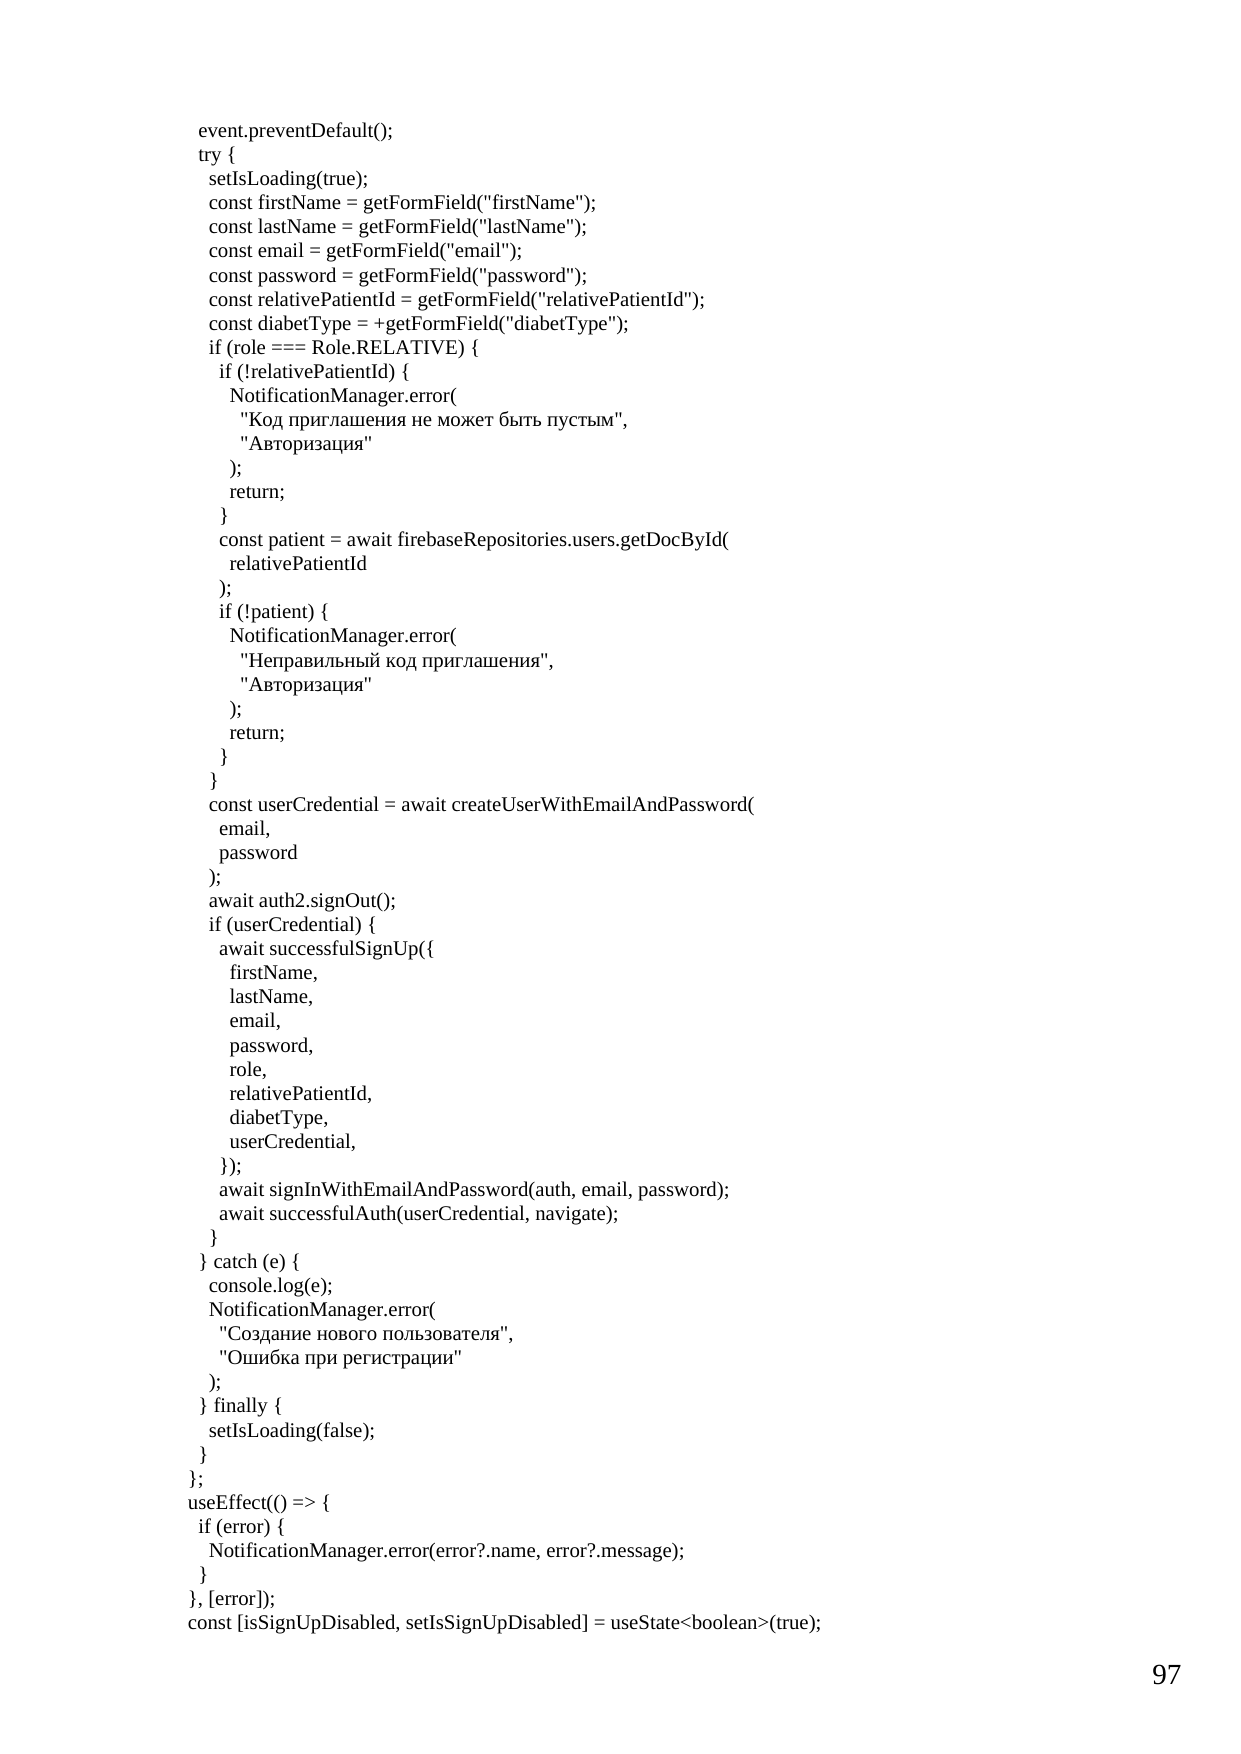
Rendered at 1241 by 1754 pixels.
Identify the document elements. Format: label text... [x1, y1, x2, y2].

text useEffect(() => { [177, 1490, 1181, 1514]
text userCredential, [177, 1129, 1181, 1153]
text if (!relativePatientId) { [177, 359, 1181, 383]
text role, [177, 1057, 1181, 1081]
text await auth2.signOut(); [177, 888, 1181, 912]
text if (!patient) { [177, 599, 1181, 623]
text return; [177, 720, 1181, 744]
text ); [177, 1369, 1181, 1393]
text NotificationManager.error( [177, 623, 1181, 647]
text event.preventDefault(); [177, 118, 1181, 142]
text "Авторизация" [177, 431, 1181, 455]
text password, [177, 1032, 1181, 1057]
text }); [177, 1153, 1181, 1177]
text const firstName = getFormField("firstName"); [177, 190, 1181, 214]
text relativePatientId [177, 551, 1181, 575]
text }; [177, 1466, 1181, 1490]
text if (userCredential) { [177, 912, 1181, 936]
text "Код приглашения не может быть пустым", [177, 407, 1181, 431]
text setIsLoading(false); [177, 1417, 1181, 1442]
text password [177, 840, 1181, 864]
text await signInWithEmailAndPassword(auth, email, password); [177, 1177, 1181, 1201]
text const email = getFormField("email"); [177, 238, 1181, 262]
text } finally { [177, 1393, 1181, 1417]
text return; [177, 479, 1181, 503]
text } catch (e) { [177, 1249, 1181, 1273]
text } [177, 503, 1181, 527]
text ); [177, 455, 1181, 479]
text const lastName = getFormField("lastName"); [177, 214, 1181, 238]
text "Неправильный код приглашения", [177, 647, 1181, 672]
text ); [177, 864, 1181, 888]
text if (role === Role.RELATIVE) { [177, 335, 1181, 359]
text ); [177, 696, 1181, 720]
text }, [error]); [177, 1586, 1181, 1610]
text const password = getFormField("password"); [177, 262, 1181, 287]
text "Авторизация" [177, 672, 1181, 696]
text try { [177, 142, 1181, 166]
text email, [177, 816, 1181, 840]
text } [177, 744, 1181, 768]
text } [177, 1562, 1181, 1586]
text const relativePatientId = getFormField("relativePatientId"); [177, 287, 1181, 311]
text const diabetType = +getFormField("diabetType"); [177, 311, 1181, 335]
text NotificationManager.error( [177, 383, 1181, 407]
text } [177, 768, 1181, 792]
text NotificationManager.error(error?.name, error?.message); [177, 1538, 1181, 1562]
text "Ошибка при регистрации" [177, 1345, 1181, 1369]
text const patient = await firebaseRepositories.users.getDocById( [177, 527, 1181, 551]
text "Создание нового пользователя", [177, 1321, 1181, 1345]
text setIsLoading(true); [177, 166, 1181, 190]
text firstName, [177, 960, 1181, 984]
text email, [177, 1008, 1181, 1032]
text await successfulSignUp({ [177, 936, 1181, 960]
text } [177, 1225, 1181, 1249]
text const userCredential = await createUserWithEmailAndPassword( [177, 792, 1181, 816]
text ); [177, 575, 1181, 599]
text console.log(e); [177, 1273, 1181, 1297]
text NotificationManager.error( [177, 1297, 1181, 1321]
text } [177, 1442, 1181, 1466]
text if (error) { [177, 1514, 1181, 1538]
text diabetType, [177, 1105, 1181, 1129]
text relativePatientId, [177, 1081, 1181, 1105]
text await successfulAuth(userCredential, navigate); [177, 1201, 1181, 1225]
text const [isSignUpDisabled, setIsSignUpDisabled] = useState<boolean>(true); [177, 1610, 1181, 1634]
text lastName, [177, 984, 1181, 1008]
